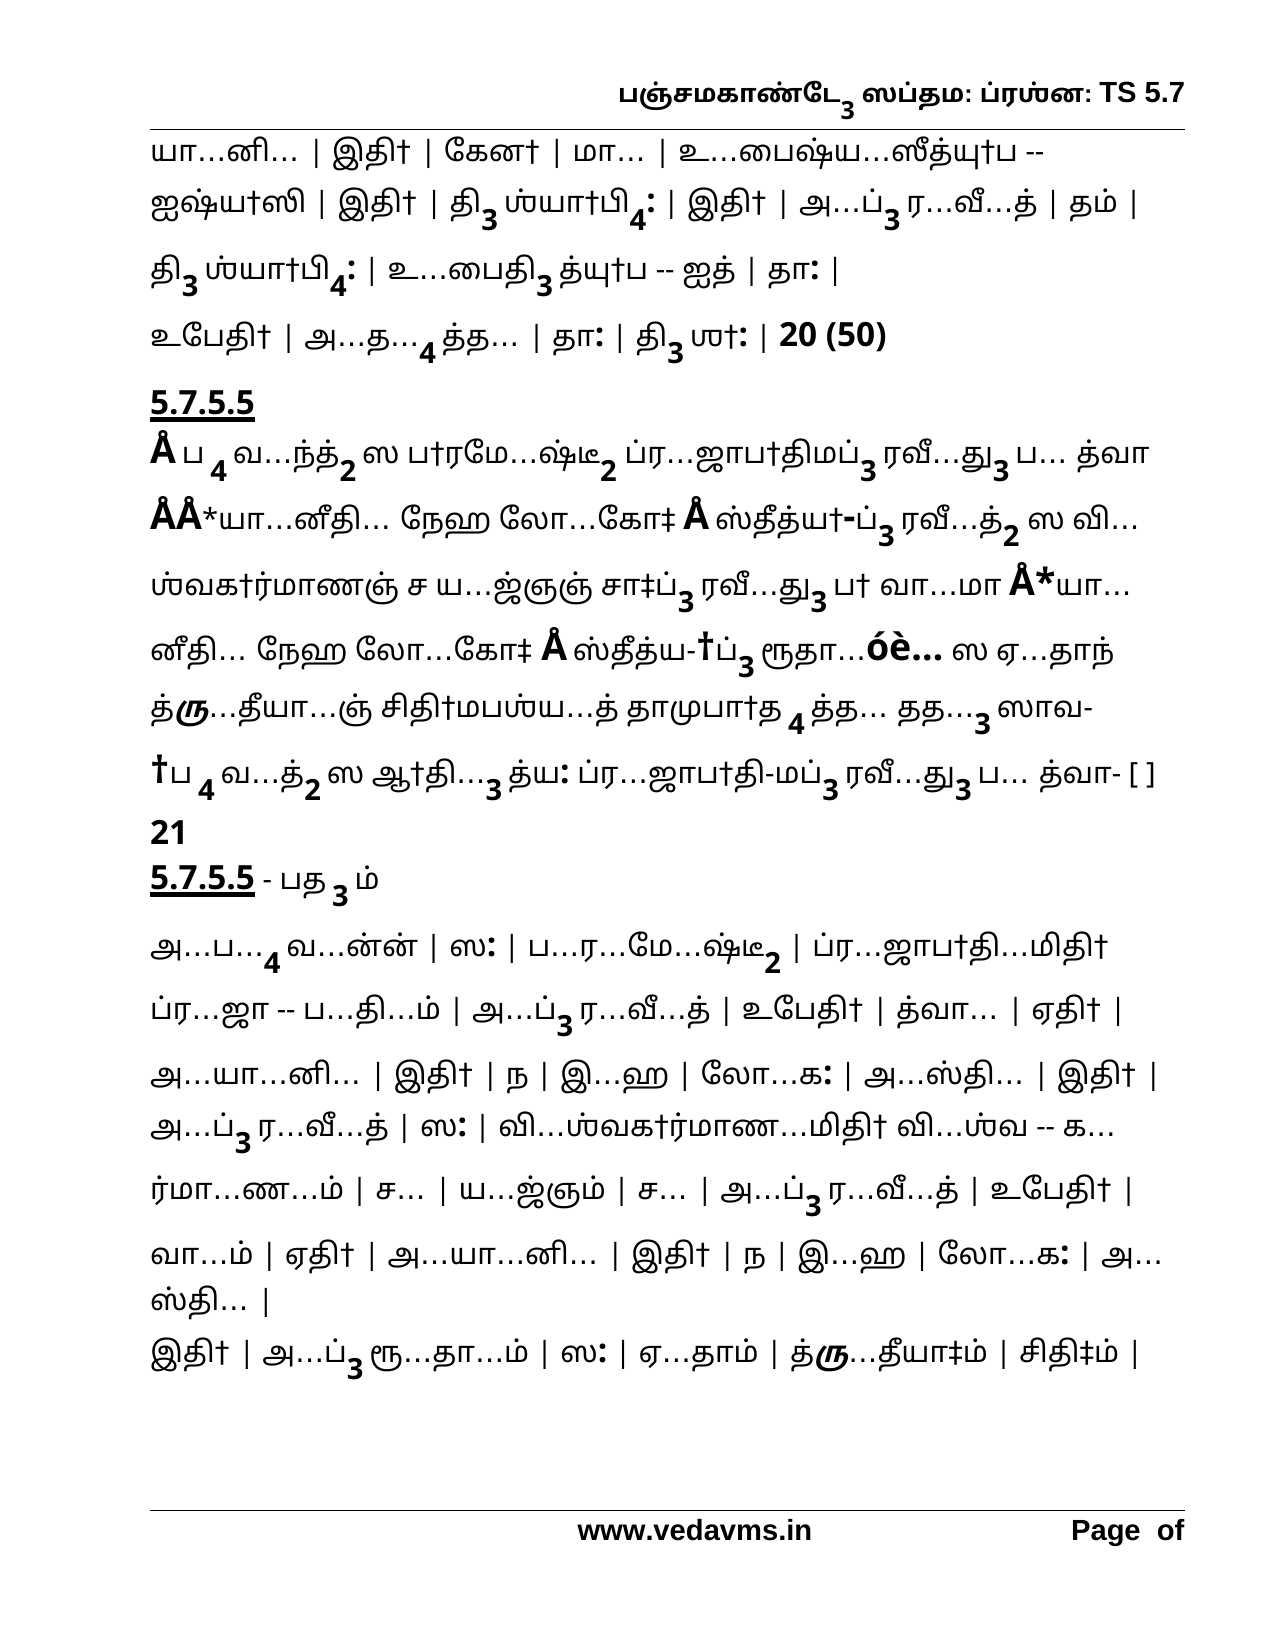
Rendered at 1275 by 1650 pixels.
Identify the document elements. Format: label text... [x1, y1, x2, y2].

text Åப4வ…ந்த்2ஸ ப†ரமே…ஷ்டீ2 ப்ர…ஜாப†திமப்3ரவீ…து3ப… த்வா ÅÅ*யா…னீதி… நேஹ லோ…கோ‡ Åஸ்தீத்ய†-ப்3ரவீ…த்2 ஸ வி…ஶ்வக†ர்மாணஞ் ச ய…ஜ்ஞஞ் சா‡ப்3ரவீ…து3ப† வா…மா Å*யா…னீதி… நேஹ லோ…கோ‡ Åஸ்தீத்ய-†ப்3ரூதா…óè… ஸ ஏ…தாந் த்ரு…தீயா…ஞ் சிதி†மபஶ்ய…த் தாமுபா†த4த்த… தத…3ஸாவ-†ப4வ…த்2ஸ ஆ†தி…3த்ய: ப்ர…ஜாப†தி-மப்3ரவீ…து3ப… த்வா- [ ] 21 [150, 424, 1185, 854]
text உபேதி† | அ…த…4த்த… | தா: | தி3ஶ†: | 20 (50) [150, 311, 1191, 372]
text 5.7.5.5 - பத3ம் [150, 854, 1185, 915]
text 5.7.5.5 [150, 378, 1185, 424]
